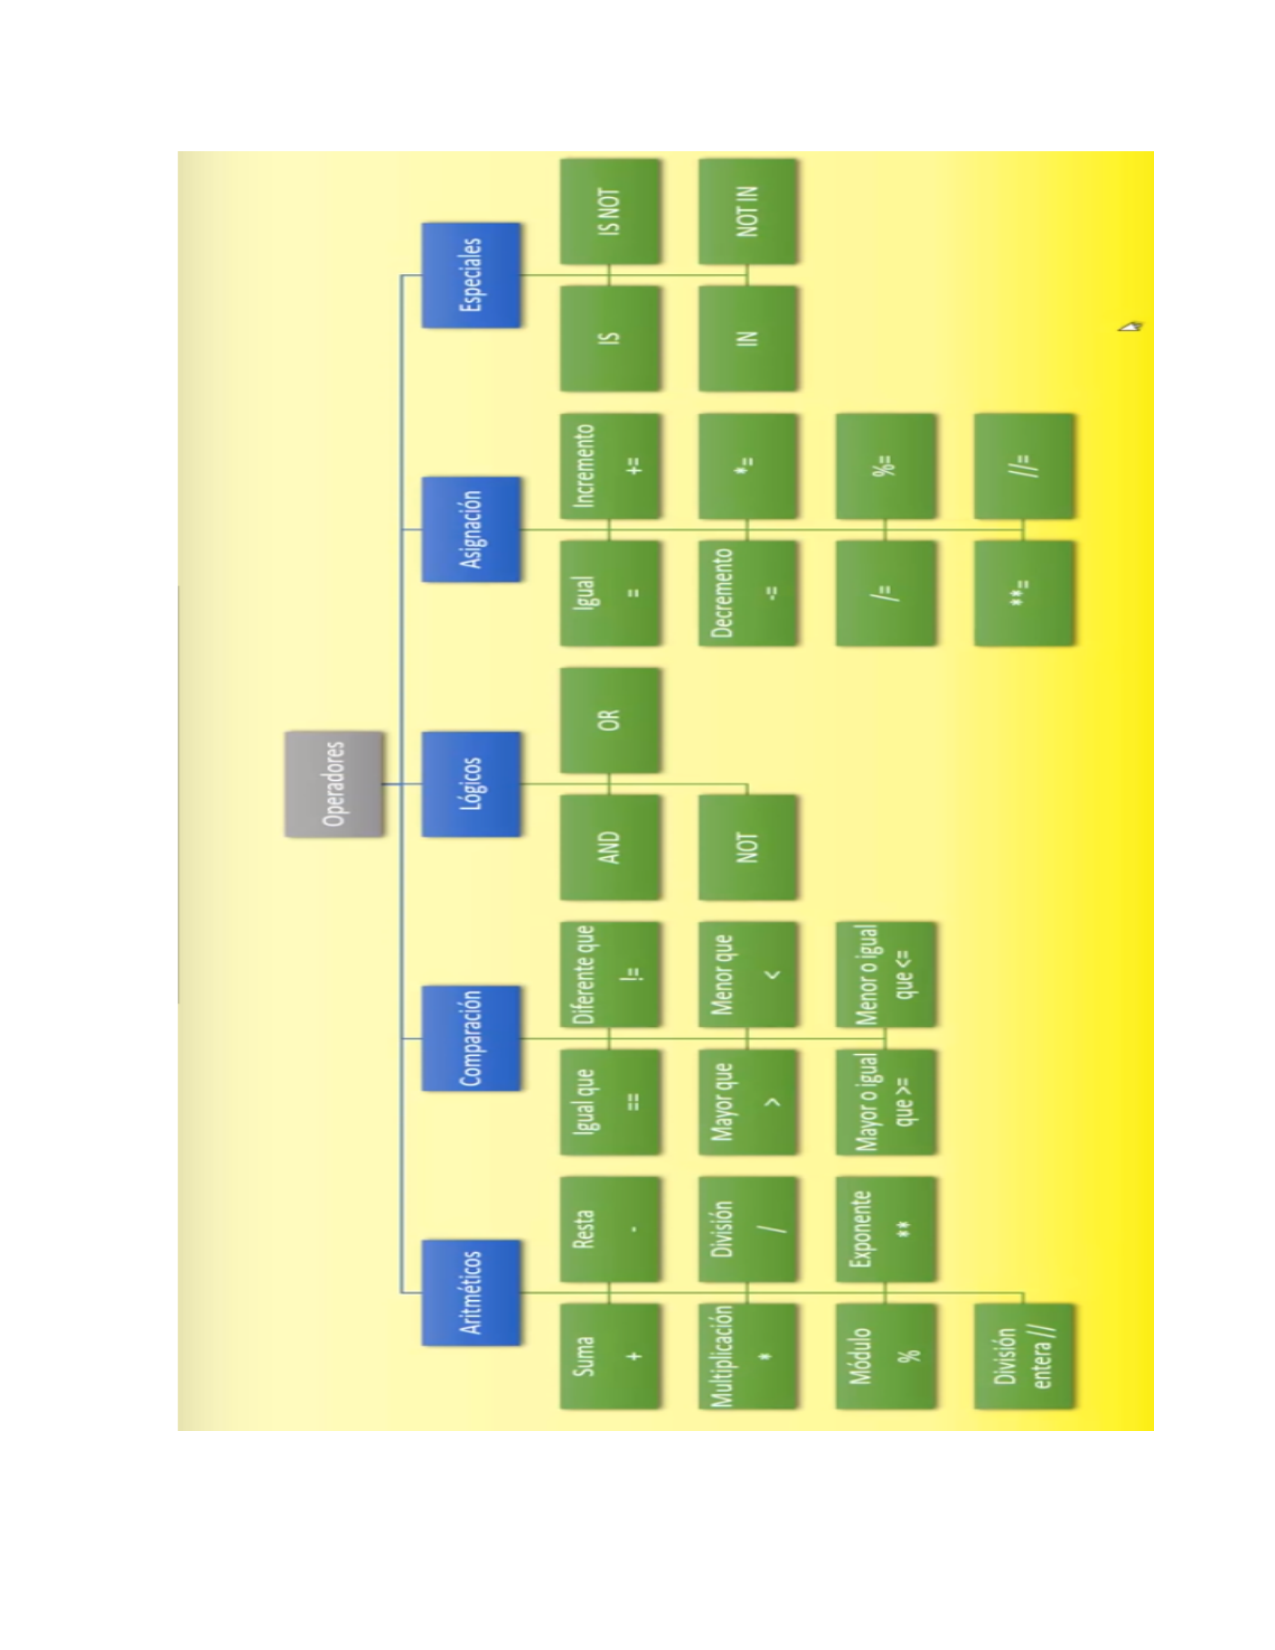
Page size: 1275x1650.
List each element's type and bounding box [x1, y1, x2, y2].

picture [179, 152, 1154, 1430]
